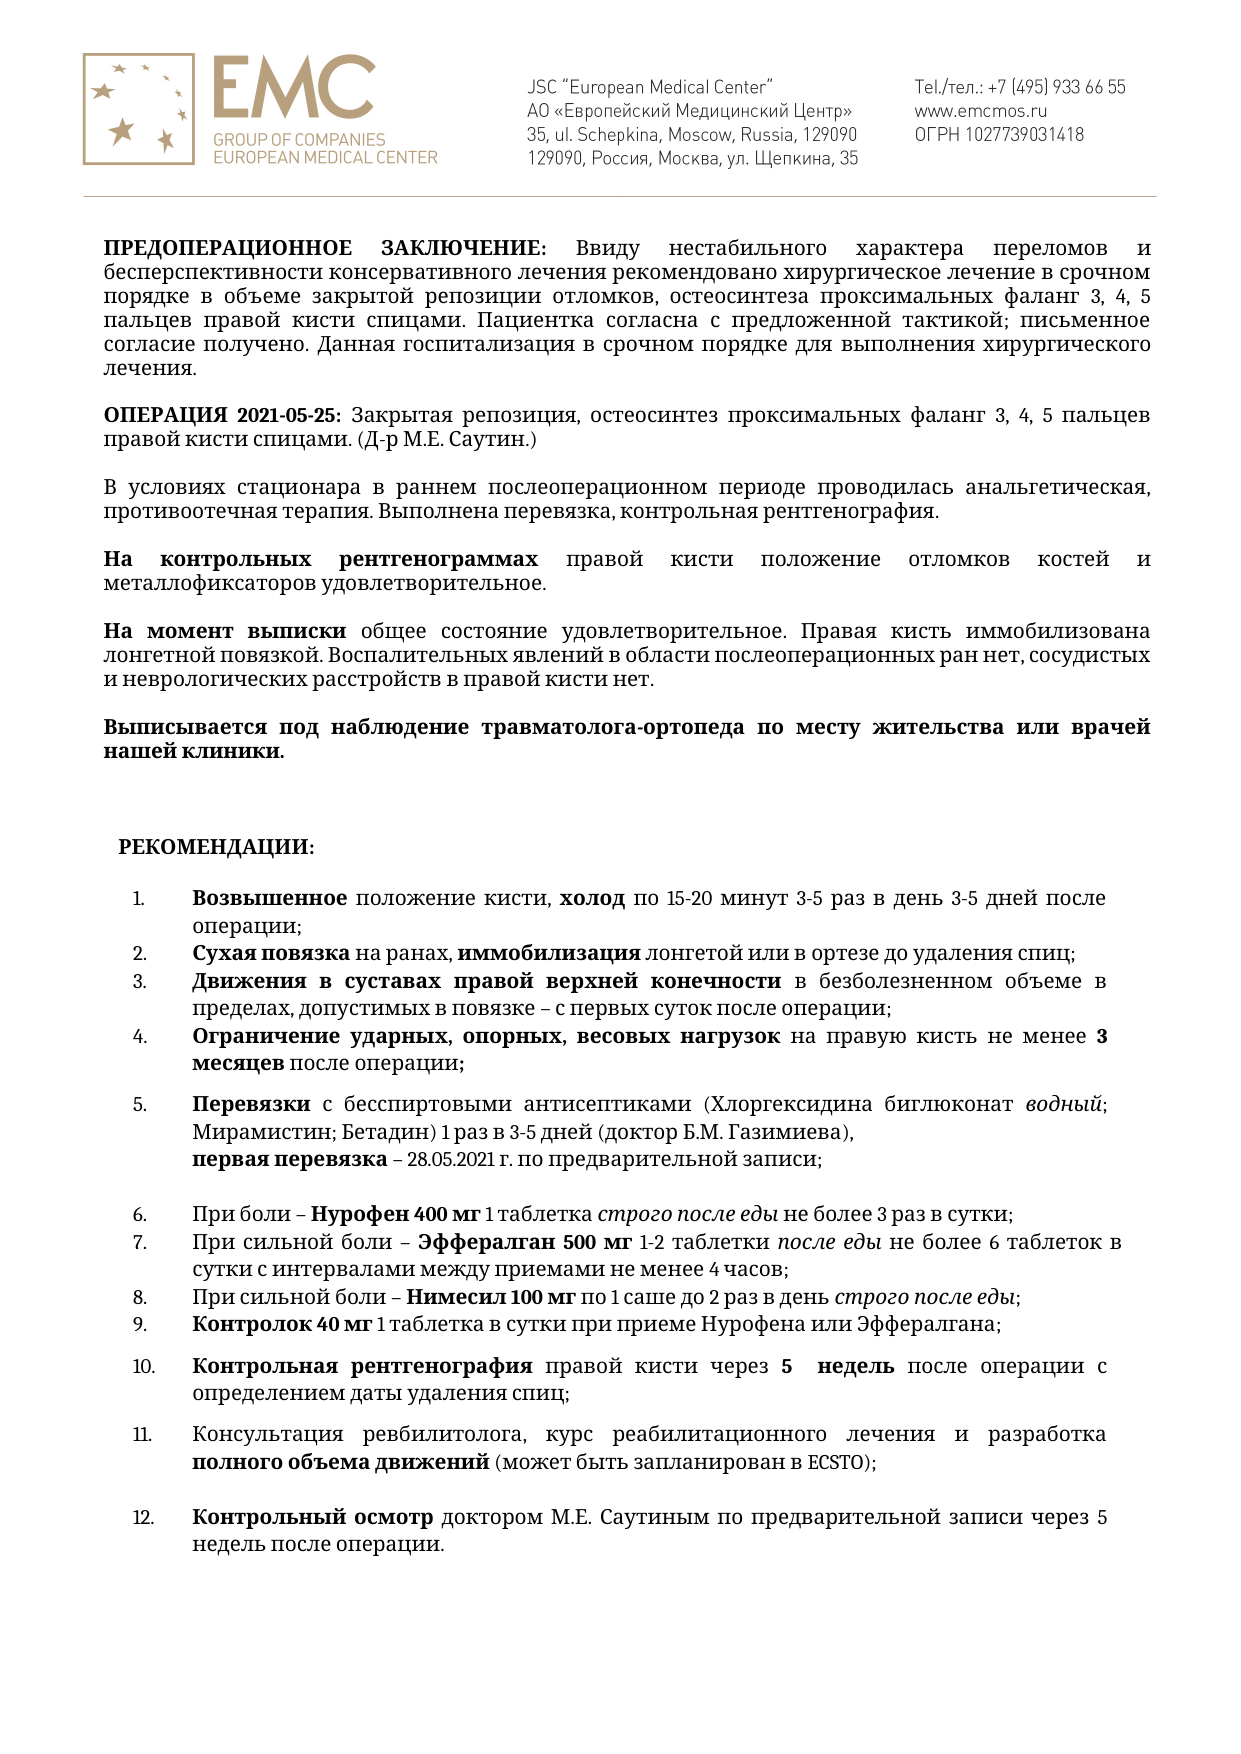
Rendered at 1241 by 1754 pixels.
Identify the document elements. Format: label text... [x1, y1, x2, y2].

text Предоперационное заключение: Ввиду нестабильного характера переломов и бесперспективности консервативного лечения рекомендовано хирургическое лечение в срочном порядке в объеме закрытой репозиции отломков, остеосинтеза проксимальных фаланг 3, 4, 5 пальцев правой кисти спицами. Пациентка согласна с предложенной тактикой; письменное согласие получено. Данная госпитализация в срочном порядке для выполнения хирургического лечения. [103, 236, 1152, 380]
text ОПЕРАЦИЯ 2021-05-25: Закрытая репозиция, остеосинтез проксимальных фаланг 3, 4, 5 пальцев правой кисти спицами. (Д-р М.Е. Саутин.) [103, 404, 1152, 452]
list Возвышенное положение кисти, холод по 15-20 минут 3-5 раз в день 3-5 дней после операции; [133, 887, 1107, 938]
text На момент выписки общее состояние удовлетворительное. Правая кисть иммобилизована лонгетной повязкой. Воспалительных явлений в области послеоперационных ран нет, сосудистых и неврологических расстройств в правой кисти нет. [103, 620, 1152, 692]
list При сильной боли – Нимесил 100 мг по 1 саше до 2 раз в день строго после еды; [133, 1286, 1122, 1309]
list Сухая повязка на ранах, иммобилизация лонгетой или в ортезе до удаления спиц; [133, 942, 1107, 966]
text На контрольных рентгенограммах правой кисти положение отломков костей и металлофиксаторов удовлетворительное. [103, 548, 1152, 596]
text Выписывается под наблюдение травматолога-ортопеда по месту жительства или врачей нашей клиники. [103, 716, 1152, 763]
list Перевязки с бесспиртовыми антисептиками (Хлоргексидина биглюконат водный; Мирамистин; Бетадин) 1 раз в 3-5 дней (доктор Б.М. Газимиева), [133, 1093, 1107, 1144]
list Контрольная рентгенография правой кисти через 5 недель после операции с определением даты удаления спиц; [133, 1354, 1107, 1406]
picture [0, 0, 1239, 213]
text В условиях стационара в раннем послеоперационном периоде проводилась анальгетическая, противоотечная терапия. Выполнена перевязка, контрольная рентгенография. [103, 476, 1152, 524]
list Контролок 40 мг 1 таблетка в сутки при приеме Нурофена или Эффералгана; [133, 1313, 1122, 1337]
list При сильной боли – Эффералган 500 мг 1-2 таблетки после еды не более 6 таблеток в сутки с интервалами между приемами не менее 4 часов; [133, 1231, 1122, 1282]
list Движения в суставах правой верхней конечности в безболезненном объеме в пределах, допустимых в повязке – с первых суток после операции; [133, 969, 1107, 1021]
list Ограничение ударных, опорных, весовых нагрузок на правую кисть не менее 3 месяцев после операции; [133, 1024, 1107, 1076]
list При боли – Нурофен 400 мг 1 таблетка строго после еды не более 3 раз в сутки; [133, 1203, 1122, 1227]
text первая перевязка – 28.05.2021 г. по предварительной записи; [192, 1148, 1107, 1172]
list Контрольный осмотр доктором М.Е. Саутиным по предварительной записи через 5 недель после операции. [133, 1506, 1107, 1557]
text Рекомендации: [118, 835, 1152, 859]
list Консультация ревбилитолога, курс реабилитационного лечения и разработка полного объема движений (может быть запланирован в ECSTO); [133, 1423, 1107, 1474]
